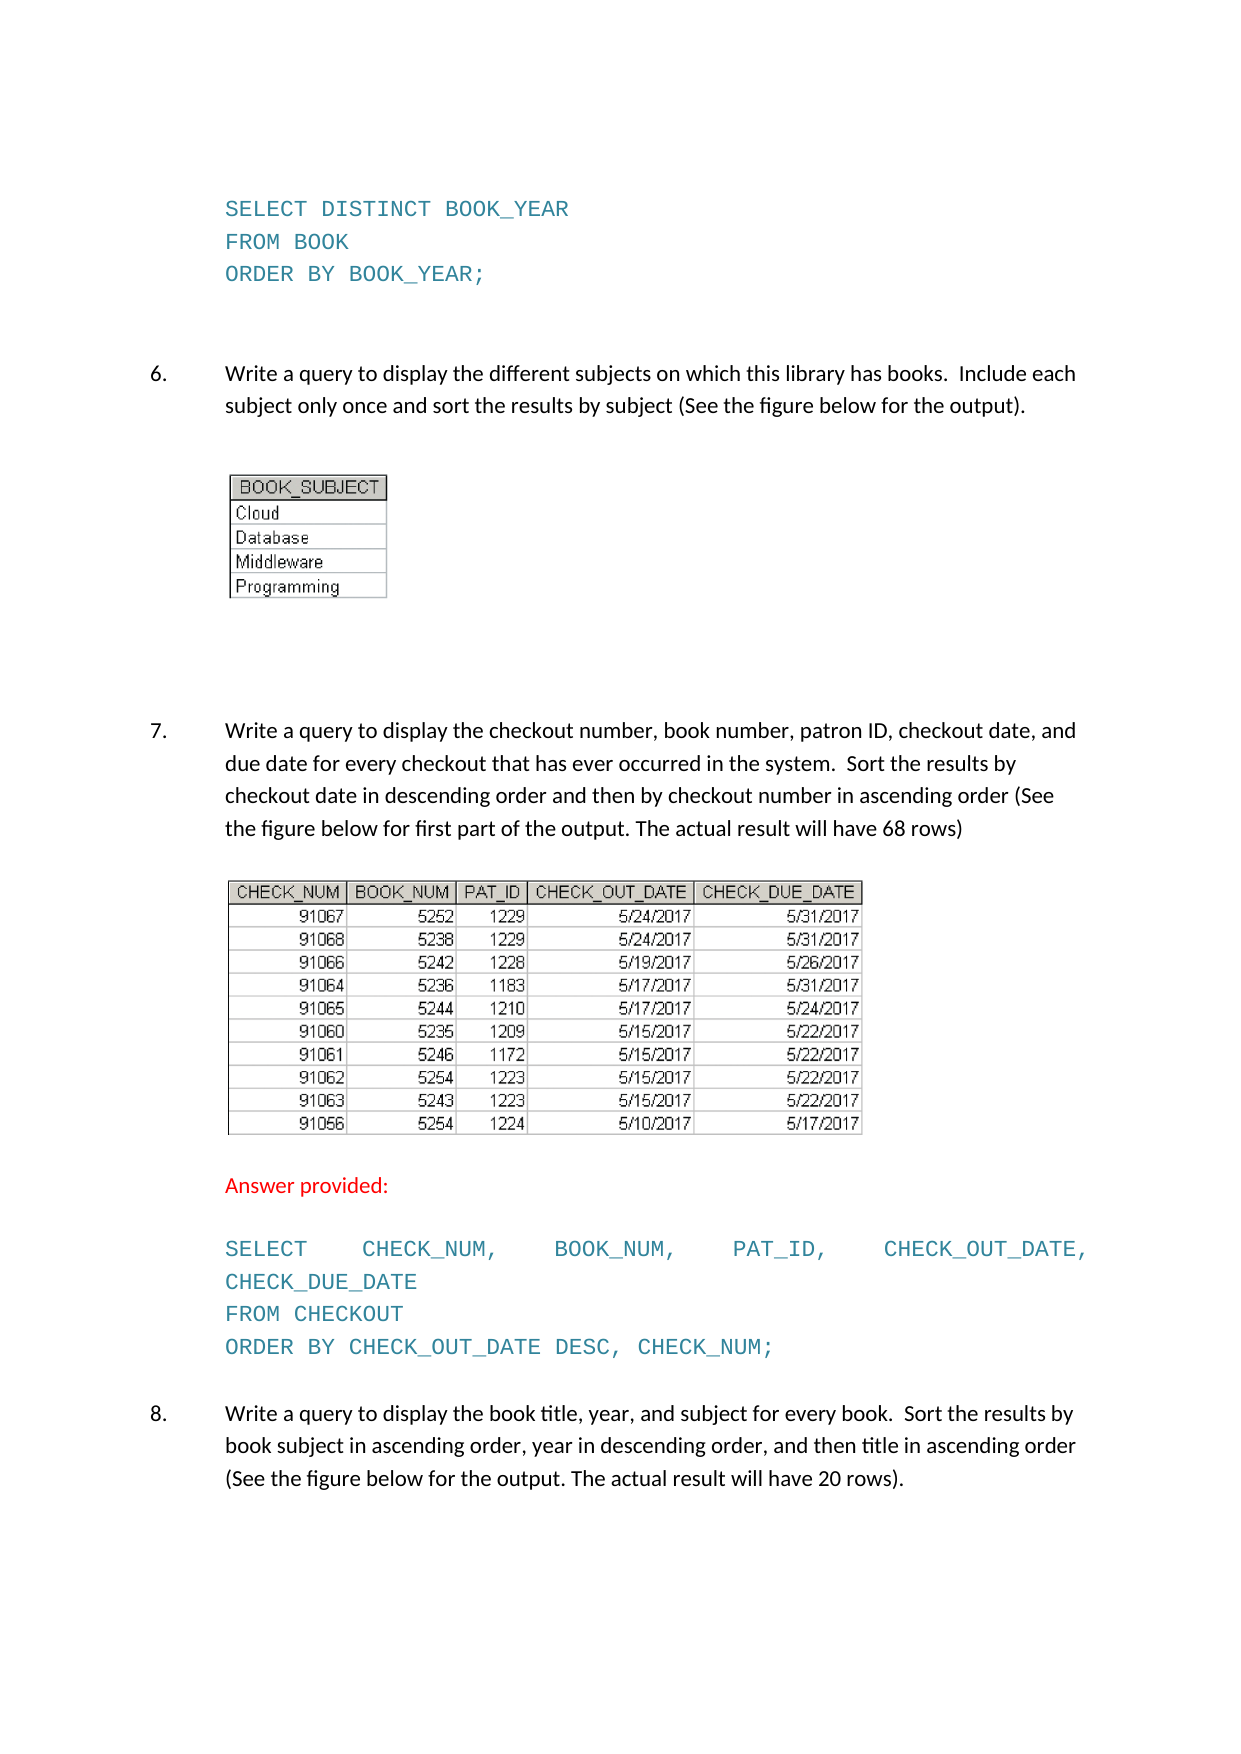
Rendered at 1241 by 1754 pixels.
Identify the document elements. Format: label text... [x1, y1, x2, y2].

picture [225, 470, 390, 602]
text SELECT CHECK_NUM, BOOK_NUM, PAT_ID, CHECK_OUT_DATE, CHECK_DUE_DATE [225, 1234, 1090, 1299]
text Answer provided: [225, 1169, 1090, 1202]
list Write a query to display the book title, year, and subject for every book. Sort the results by book subject in ascending order, year in descending order, and then title in ascending order (See the figure below for the output. The actual result will have 20 rows). [150, 1397, 1090, 1494]
text FROM BOOK [225, 227, 1090, 259]
text FROM CHECKOUT [225, 1299, 1090, 1332]
text ORDER BY CHECK_OUT_DATE DESC, CHECK_NUM; [225, 1332, 1090, 1364]
picture [225, 877, 865, 1137]
text SELECT DISTINCT BOOK_YEAR [225, 194, 1090, 227]
text ORDER BY BOOK_YEAR; [225, 259, 1090, 292]
list Write a query to display the different subjects on which this library has books. Include each subject only once and sort the results by subject (See the figure below for the output). [150, 357, 1090, 422]
list Write a query to display the checkout number, book number, patron ID, checkout date, and due date for every checkout that has ever occurred in the system. Sort the results by checkout date in descending order and then by checkout number in ascending order (See the figure below for first part of the output. The actual result will have 68 rows) [150, 714, 1090, 844]
